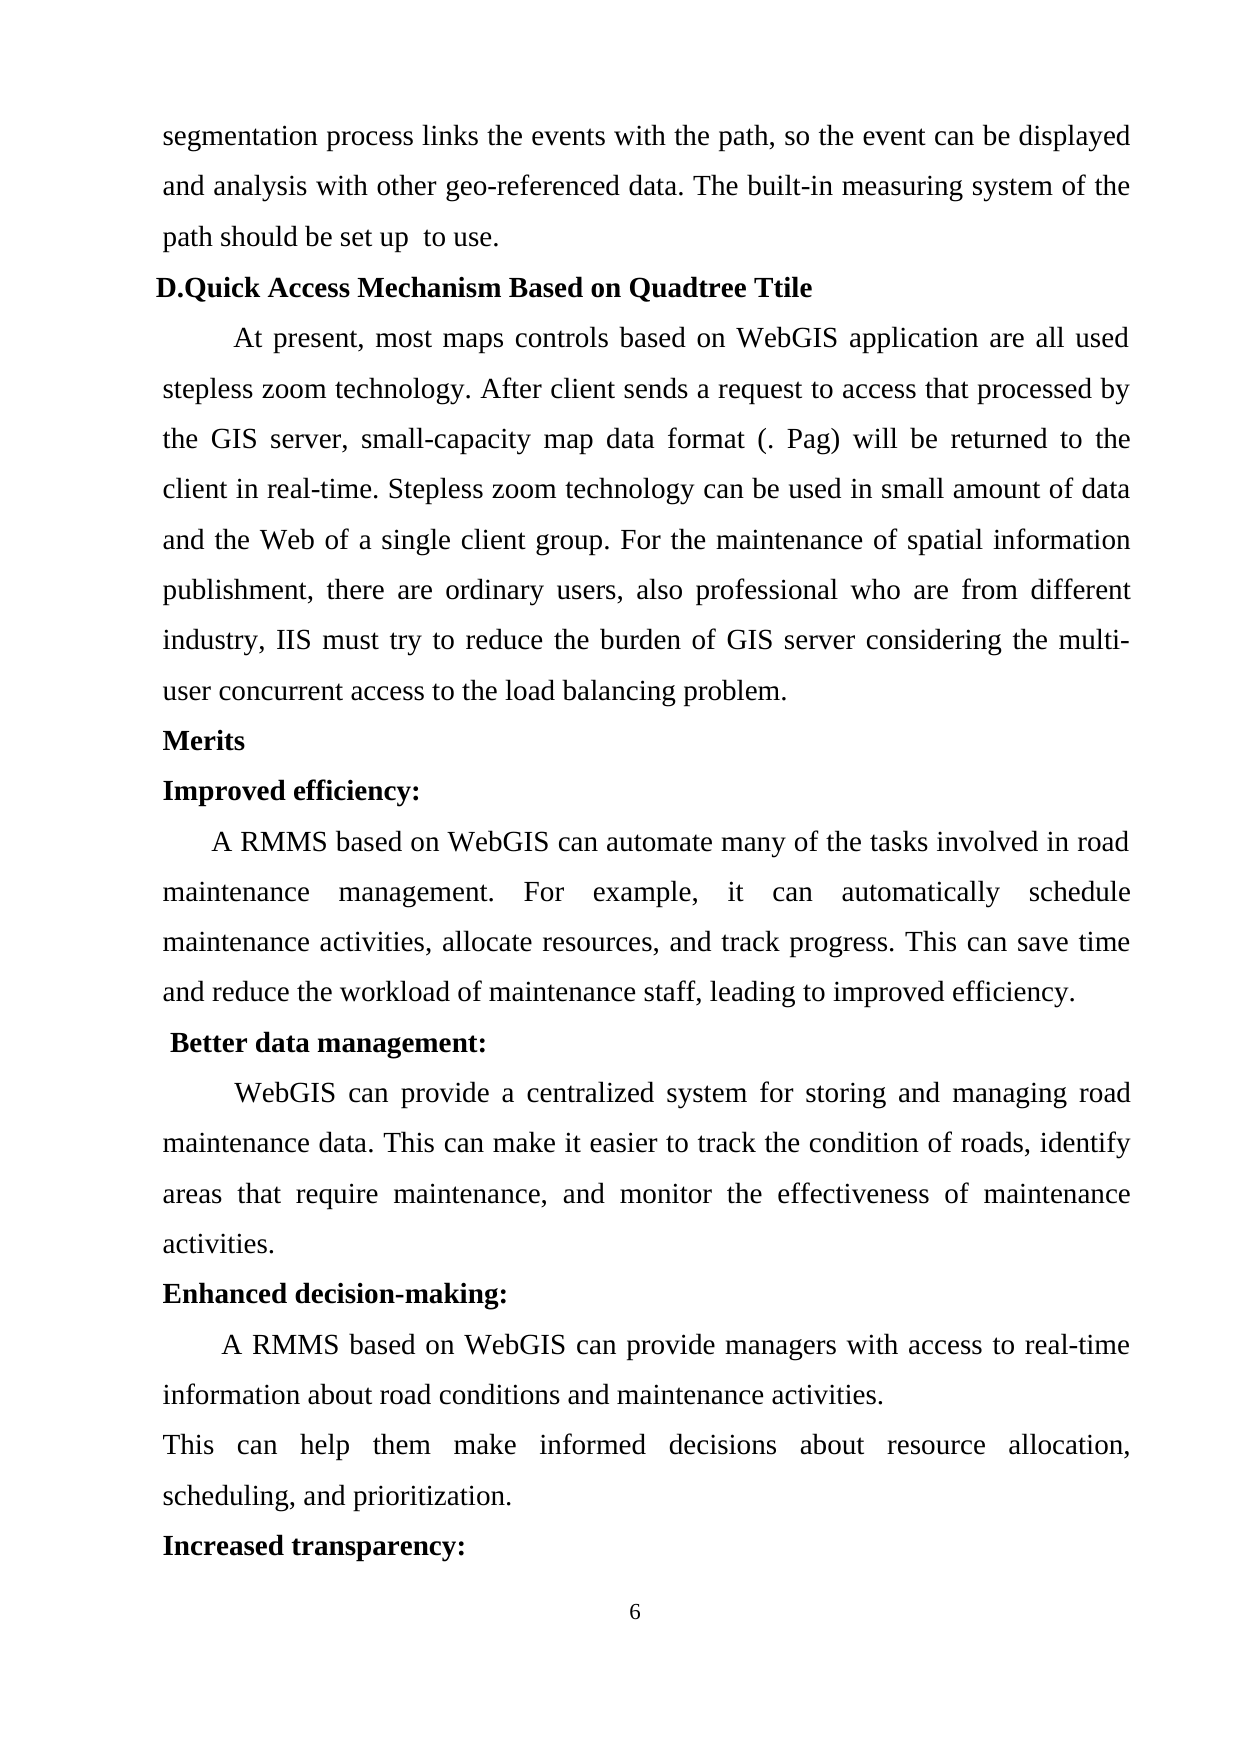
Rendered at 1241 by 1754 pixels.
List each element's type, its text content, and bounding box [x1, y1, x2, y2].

text A RMMS based on WebGIS can provide managers with access to real-time information about road conditions and maintenance activities. [162, 1327, 1132, 1411]
text D.Quick Access Mechanism Based on Quadtree Ttile [156, 270, 1152, 304]
text A RMMS based on WebGIS can automate many of the tasks involved in road maintenance management. For example, it can automatically schedule maintenance activities, allocate resources, and track progress. This can save time and reduce the workload of maintenance staff, leading to improved efficiency. [162, 824, 1132, 1008]
text At present, most maps controls based on WebGIS application are all used stepless zoom technology. After client sends a request to access that processed by the GIS server, small-capacity map data format (. Pag) will be returned to the client in real-time. Stepless zoom technology can be used in small amount of data and the Web of a single client group. For the maintenance of spatial information publishment, there are ordinary users, also professional who are from different industry, IIS must try to reduce the burden of GIS server considering the multi-user concurrent access to the load balancing problem. [148, 321, 1132, 706]
text WebGIS can provide a centralized system for storing and managing road maintenance data. This can make it easier to track the condition of roads, identify areas that require maintenance, and monitor the effectiveness of maintenance activities. [162, 1075, 1132, 1260]
text This can help them make informed decisions about resource allocation, scheduling, and prioritization. [162, 1427, 1132, 1511]
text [162, 118, 1132, 252]
subtitle Merits [118, 723, 1016, 757]
text Better data management: [162, 1025, 1152, 1058]
text Enhanced decision-making: [162, 1276, 1132, 1310]
text Improved efficiency: [118, 773, 1152, 807]
text Increased transparency: [162, 1528, 1132, 1562]
